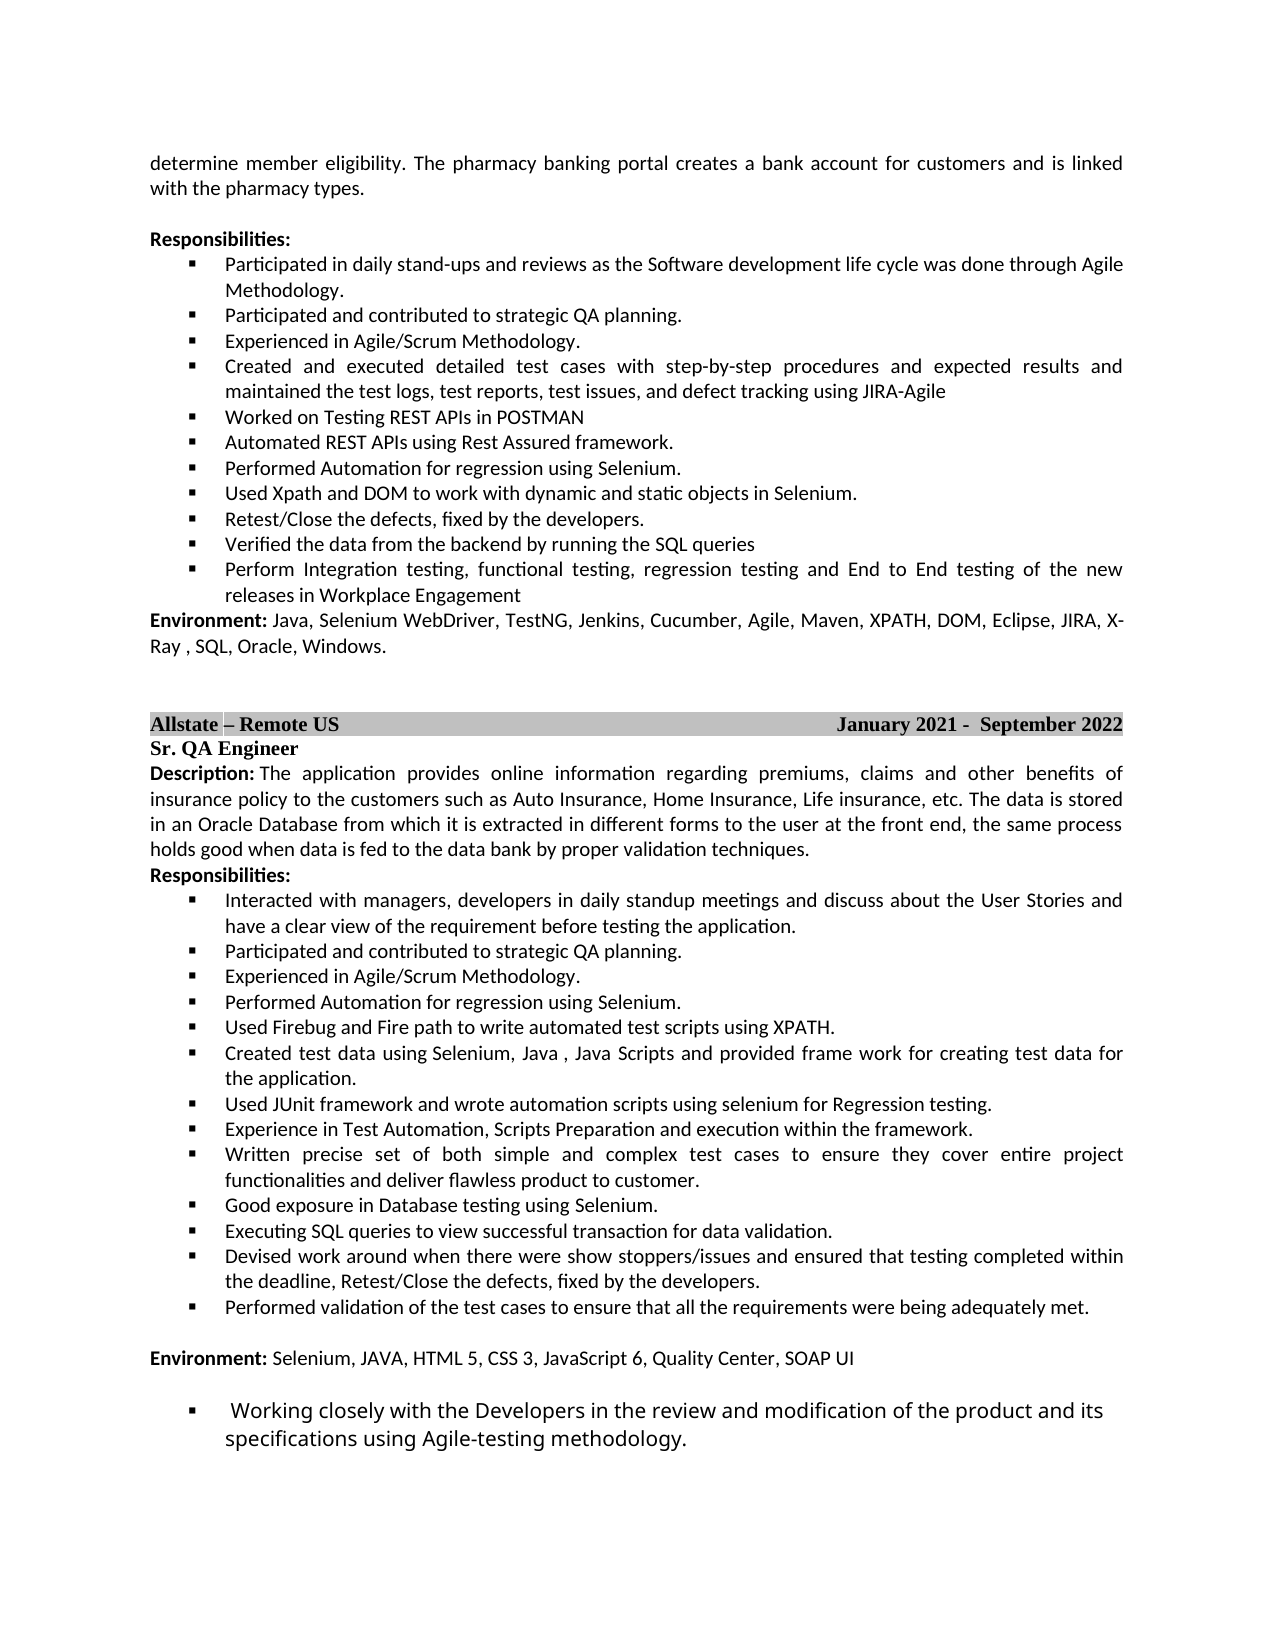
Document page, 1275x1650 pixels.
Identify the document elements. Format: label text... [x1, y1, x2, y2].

text Responsibilities: [150, 226, 1125, 252]
list Perform Integration testing, functional testing, regression testing and End to End testing of the new releases in Workplace Engagement [187, 557, 1125, 607]
list Automated REST APIs using Rest Assured framework. [187, 429, 1125, 455]
list Used JUnit framework and wrote automation scripts using selenium for Regression testing. [187, 1091, 1125, 1116]
list Verified the data from the backend by running the SQL queries [187, 531, 1125, 557]
list Devised work around when there were show stoppers/issues and ensured that testing completed within the deadline, Retest/Close the defects, fixed by the developers. [187, 1243, 1125, 1294]
list Interacted with managers, developers in daily standup meetings and discuss about the User Stories and have a clear view of the requirement before testing the application. [187, 887, 1125, 938]
list Performed validation of the test cases to ensure that all the requirements were being adequately met. [187, 1294, 1125, 1319]
list Used Firebug and Fire path to write automated test scripts using XPATH. [187, 1014, 1125, 1040]
list Experienced in Agile/Scrum Methodology. [187, 964, 1125, 989]
list Retest/Close the defects, fixed by the developers. [187, 506, 1125, 531]
list Written precise set of both simple and complex test cases to ensure they cover entire project functionalities and deliver flawless product to customer. [187, 1142, 1125, 1192]
list Created test data using Selenium, Java , Java Scripts and provided frame work for creating test data for the application. [187, 1040, 1125, 1091]
text Sr. QA Engineer [150, 736, 1125, 760]
list Participated in daily stand-ups and reviews as the Software development life cycle was done through Agile Methodology. [187, 252, 1125, 302]
text Responsibilities: [150, 862, 1125, 887]
list Participated and contributed to strategic QA planning. [187, 938, 1125, 964]
list Working closely with the Developers in the review and modification of the product and its specifications using Agile-testing methodology. [187, 1396, 1125, 1453]
text Description: The application provides online information regarding premiums, claims and other benefits of insurance policy to the customers such as Auto Insurance, Home Insurance, Life insurance, etc. The data is stored in an Oracle Database from which it is extracted in different forms to the user at the front end, the same process holds good when data is fed to the data bank by proper validation techniques. [150, 760, 1125, 862]
list Executing SQL queries to view successful transaction for data validation. [187, 1218, 1125, 1243]
list Good exposure in Database testing using Selenium. [187, 1192, 1125, 1218]
list Participated and contributed to strategic QA planning. [187, 302, 1125, 328]
list Used Xpath and DOM to work with dynamic and static objects in Selenium. [187, 480, 1125, 506]
text Environment: Selenium, JAVA, HTML 5, CSS 3, JavaScript 6, Quality Center, SOAP UI [150, 1345, 1125, 1370]
text Environment: Java, Selenium WebDriver, TestNG, Jenkins, Cucumber, Agile, Maven, XPATH, DOM, Eclipse, JIRA, X-Ray , SQL, Oracle, Windows. [150, 607, 1125, 658]
list Experienced in Agile/Scrum Methodology. [187, 328, 1125, 353]
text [150, 150, 1125, 201]
list Created and executed detailed test cases with step-by-step procedures and expected results and maintained the test logs, test reports, test issues, and defect tracking using JIRA-Agile [187, 353, 1125, 404]
list Experience in Test Automation, Scripts Preparation and execution within the framework. [187, 1116, 1125, 1142]
list Performed Automation for regression using Selenium. [187, 989, 1125, 1014]
list Worked on Testing REST APIs in POSTMAN [187, 404, 1125, 429]
list Performed Automation for regression using Selenium. [187, 455, 1125, 480]
